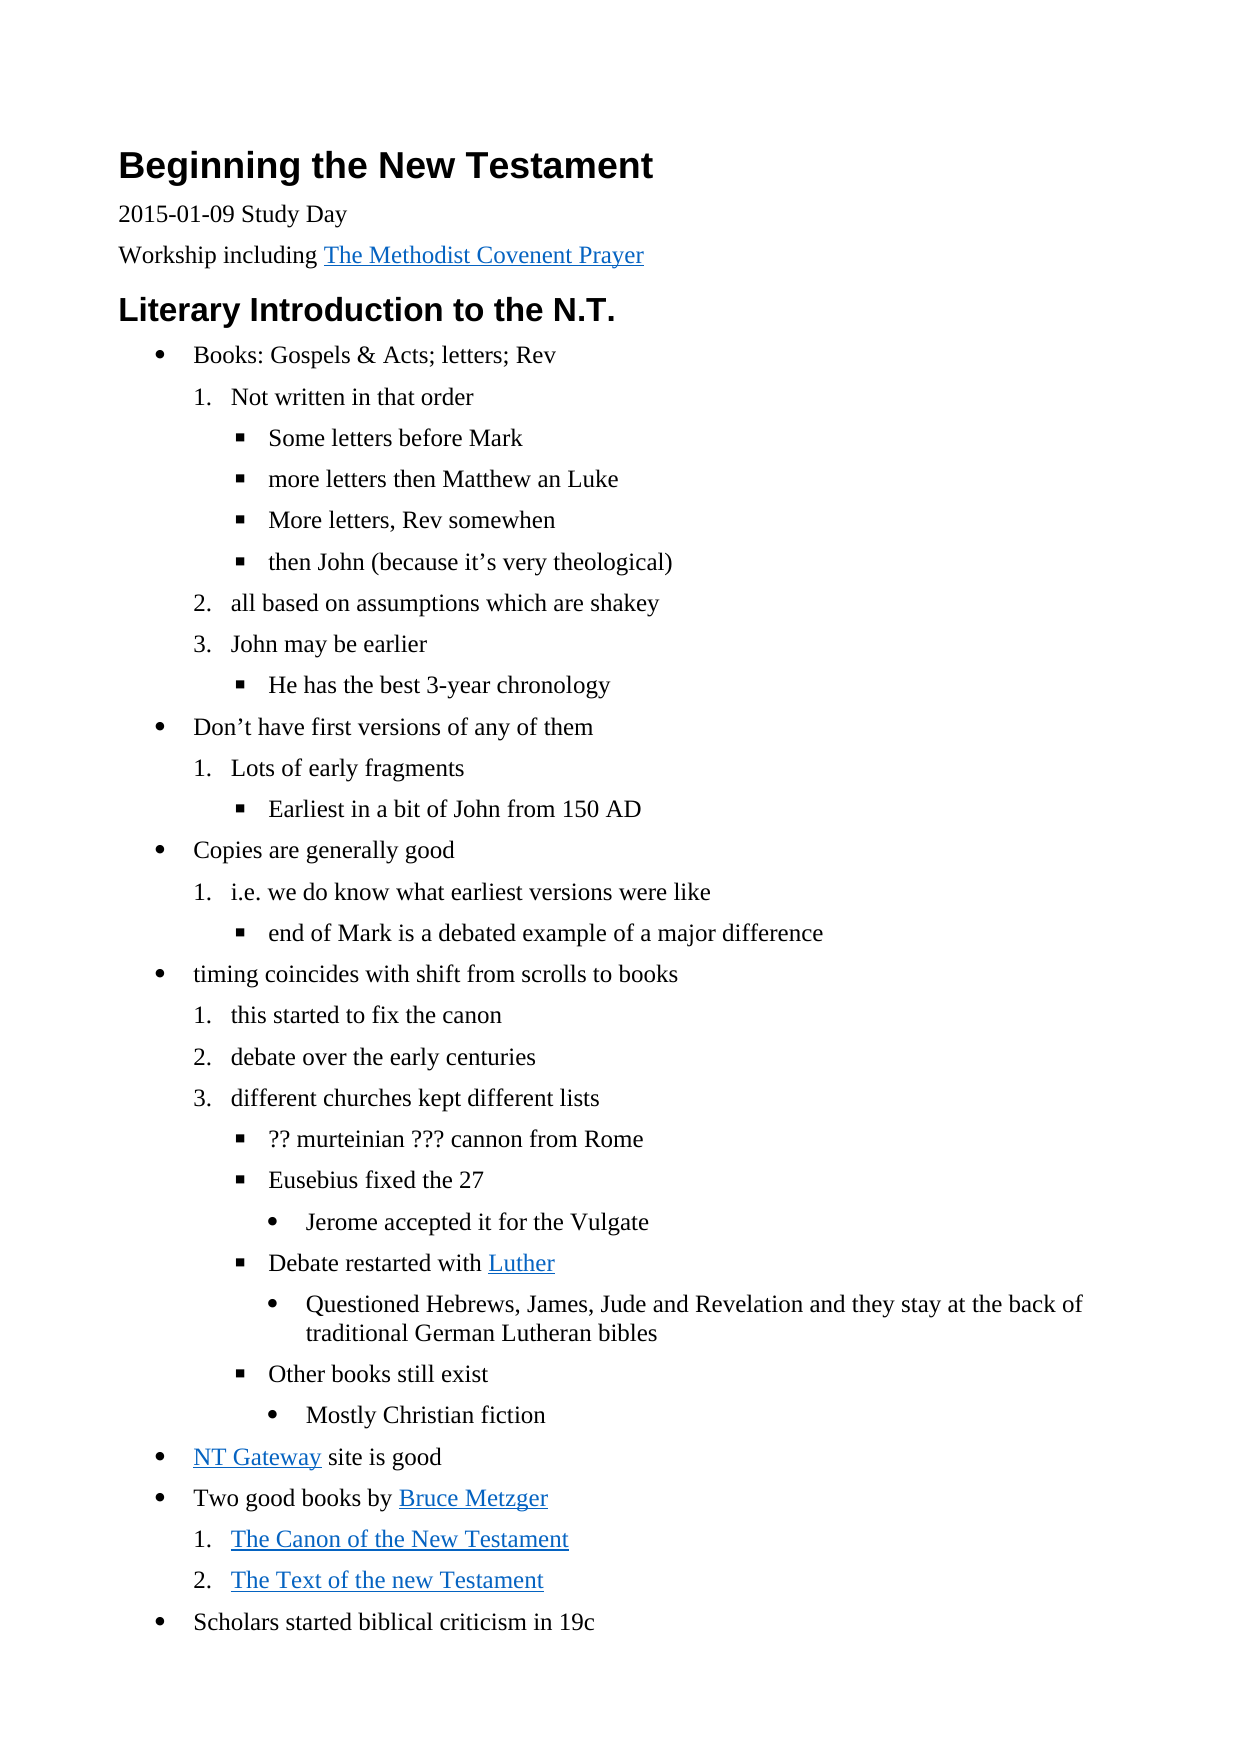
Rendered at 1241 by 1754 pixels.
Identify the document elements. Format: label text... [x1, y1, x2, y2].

list The Text of the new Testament [193, 1566, 1122, 1594]
subtitle Beginning the New Testament [118, 143, 1122, 186]
list then John (because it’s very theological) [231, 547, 1122, 576]
list Debate restarted with Luther [231, 1248, 1122, 1277]
list Books: Gospels & Acts; letters; Rev [156, 341, 1122, 369]
list more letters then Matthew an Luke [231, 464, 1122, 493]
list The Canon of the New Testament [193, 1524, 1122, 1553]
list different churches kept different lists [193, 1083, 1122, 1112]
list all based on assumptions which are shakey [193, 588, 1122, 617]
list ?? murteinian ??? cannon from Rome [231, 1124, 1122, 1153]
text Workship including The Methodist Covenent Prayer [118, 240, 1122, 269]
list end of Mark is a debated example of a major difference [231, 918, 1122, 947]
list Copies are generally good [156, 836, 1122, 864]
list timing coincides with shift from scrolls to books [156, 959, 1122, 988]
list Not written in that order [193, 382, 1122, 411]
list Earliest in a bit of John from 150 AD [231, 794, 1122, 823]
list i.e. we do know what earliest versions were like [193, 877, 1122, 906]
list John may be earlier [193, 629, 1122, 658]
list Scholars started biblical criticism in 19c [156, 1607, 1122, 1636]
list He has the best 3-year chronology [231, 671, 1122, 699]
list Two good books by Bruce Metzger [156, 1483, 1122, 1512]
subtitle Literary Introduction to the N.T. [118, 289, 1122, 328]
list Questioned Hebrews, James, Jude and Revelation and they stay at the back of traditional German Lutheran bibles [268, 1289, 1122, 1347]
list Lots of early fragments [193, 753, 1122, 782]
list this started to fix the canon [193, 1001, 1122, 1029]
list NT Gateway site is good [156, 1442, 1122, 1471]
list Don’t have first versions of any of them [156, 712, 1122, 741]
list Other books still exist [231, 1359, 1122, 1388]
list Mostly Christian fiction [268, 1401, 1122, 1429]
list debate over the early centuries [193, 1042, 1122, 1071]
list Some letters before Mark [231, 423, 1122, 452]
list Jerome accepted it for the Vulgate [268, 1207, 1122, 1236]
list More letters, Rev somewhen [231, 506, 1122, 534]
text 2015-01-09 Study Day [118, 199, 1122, 227]
list Eusebius fixed the 27 [231, 1166, 1122, 1194]
